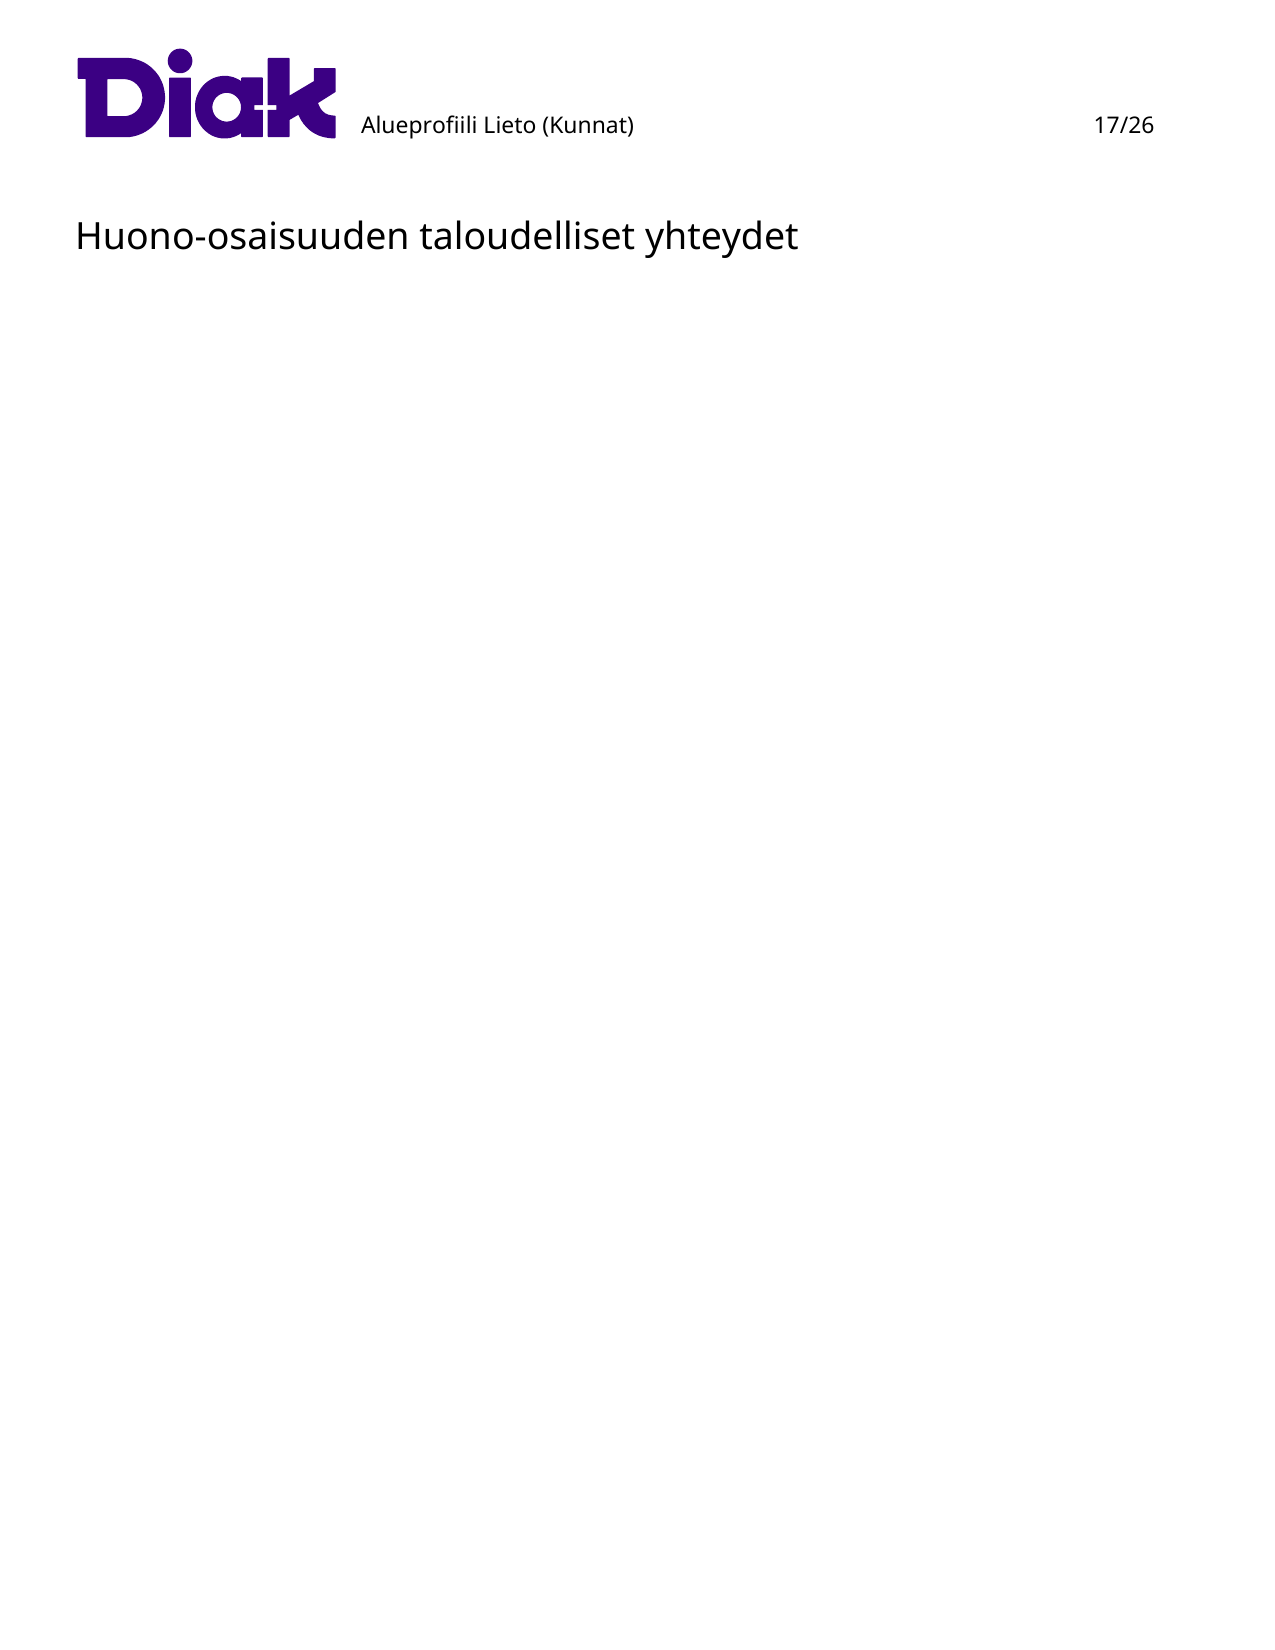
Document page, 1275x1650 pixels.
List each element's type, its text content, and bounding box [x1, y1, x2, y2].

subtitle Huono-osaisuuden taloudelliset yhteydet [75, 209, 1200, 261]
